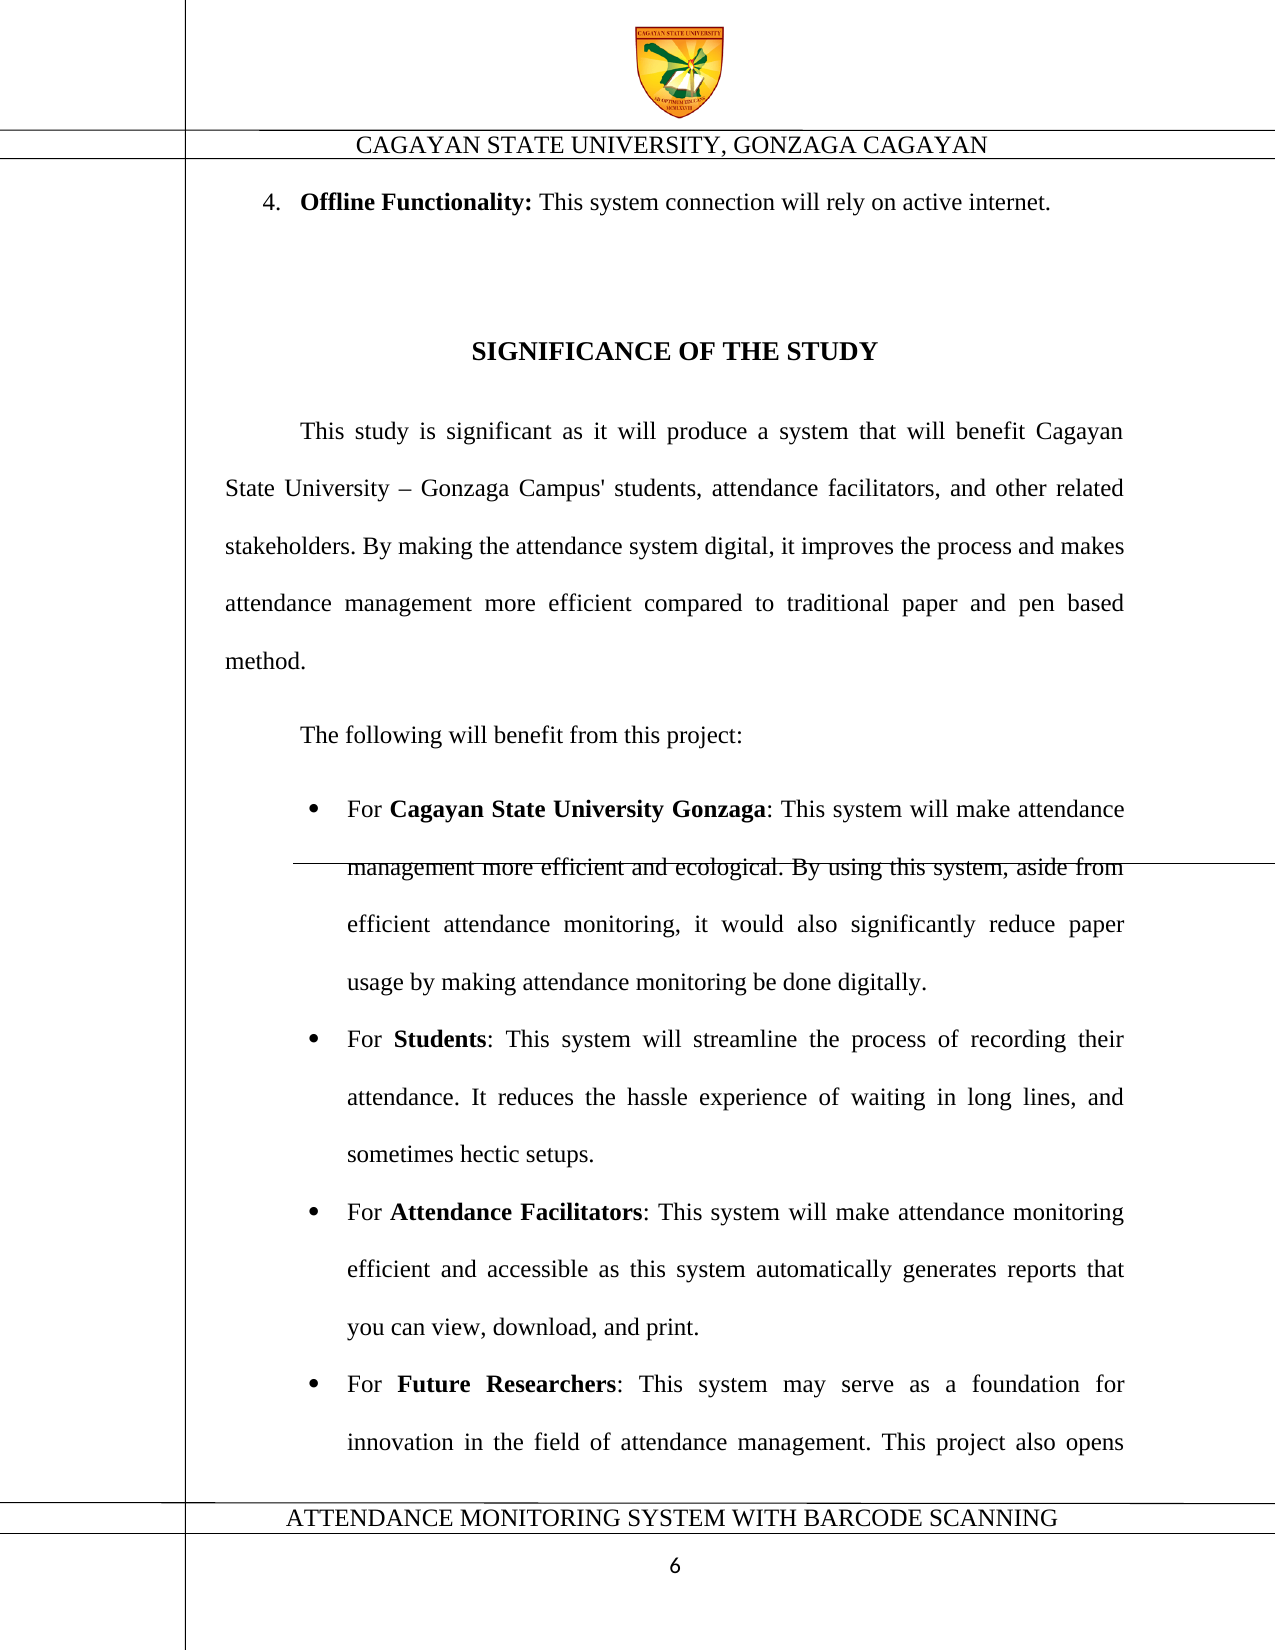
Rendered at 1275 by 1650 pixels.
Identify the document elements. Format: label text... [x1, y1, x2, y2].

picture [633, 25, 725, 120]
list For Cagayan State University Gonzaga: This system will make attendance management more efficient and ecological. By using this system, aside from efficient attendance monitoring, it would also significantly reduce paper usage by making attendance monitoring be done digitally. [309, 794, 1125, 995]
list Offline Functionality: This system connection will rely on active internet. [262, 187, 1125, 216]
list For Attendance Facilitators: This system will make attendance monitoring efficient and accessible as this system automatically generates reports that you can view, download, and print. [309, 1197, 1125, 1340]
text This study is significant as it will produce a system that will benefit Cagayan State University – Gonzaga Campus' students, attendance facilitators, and other related stakeholders. By making the attendance system digital, it improves the process and makes attendance management more efficient compared to traditional paper and pen based method. [225, 416, 1125, 674]
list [309, 1369, 1125, 1455]
subtitle SIGNIFICANCE OF THE STUDY [225, 335, 1125, 367]
list For Students: This system will streamline the process of recording their attendance. It reduces the hassle experience of waiting in long lines, and sometimes hectic setups. [309, 1024, 1125, 1168]
text The following will benefit from this project: [225, 720, 1125, 749]
